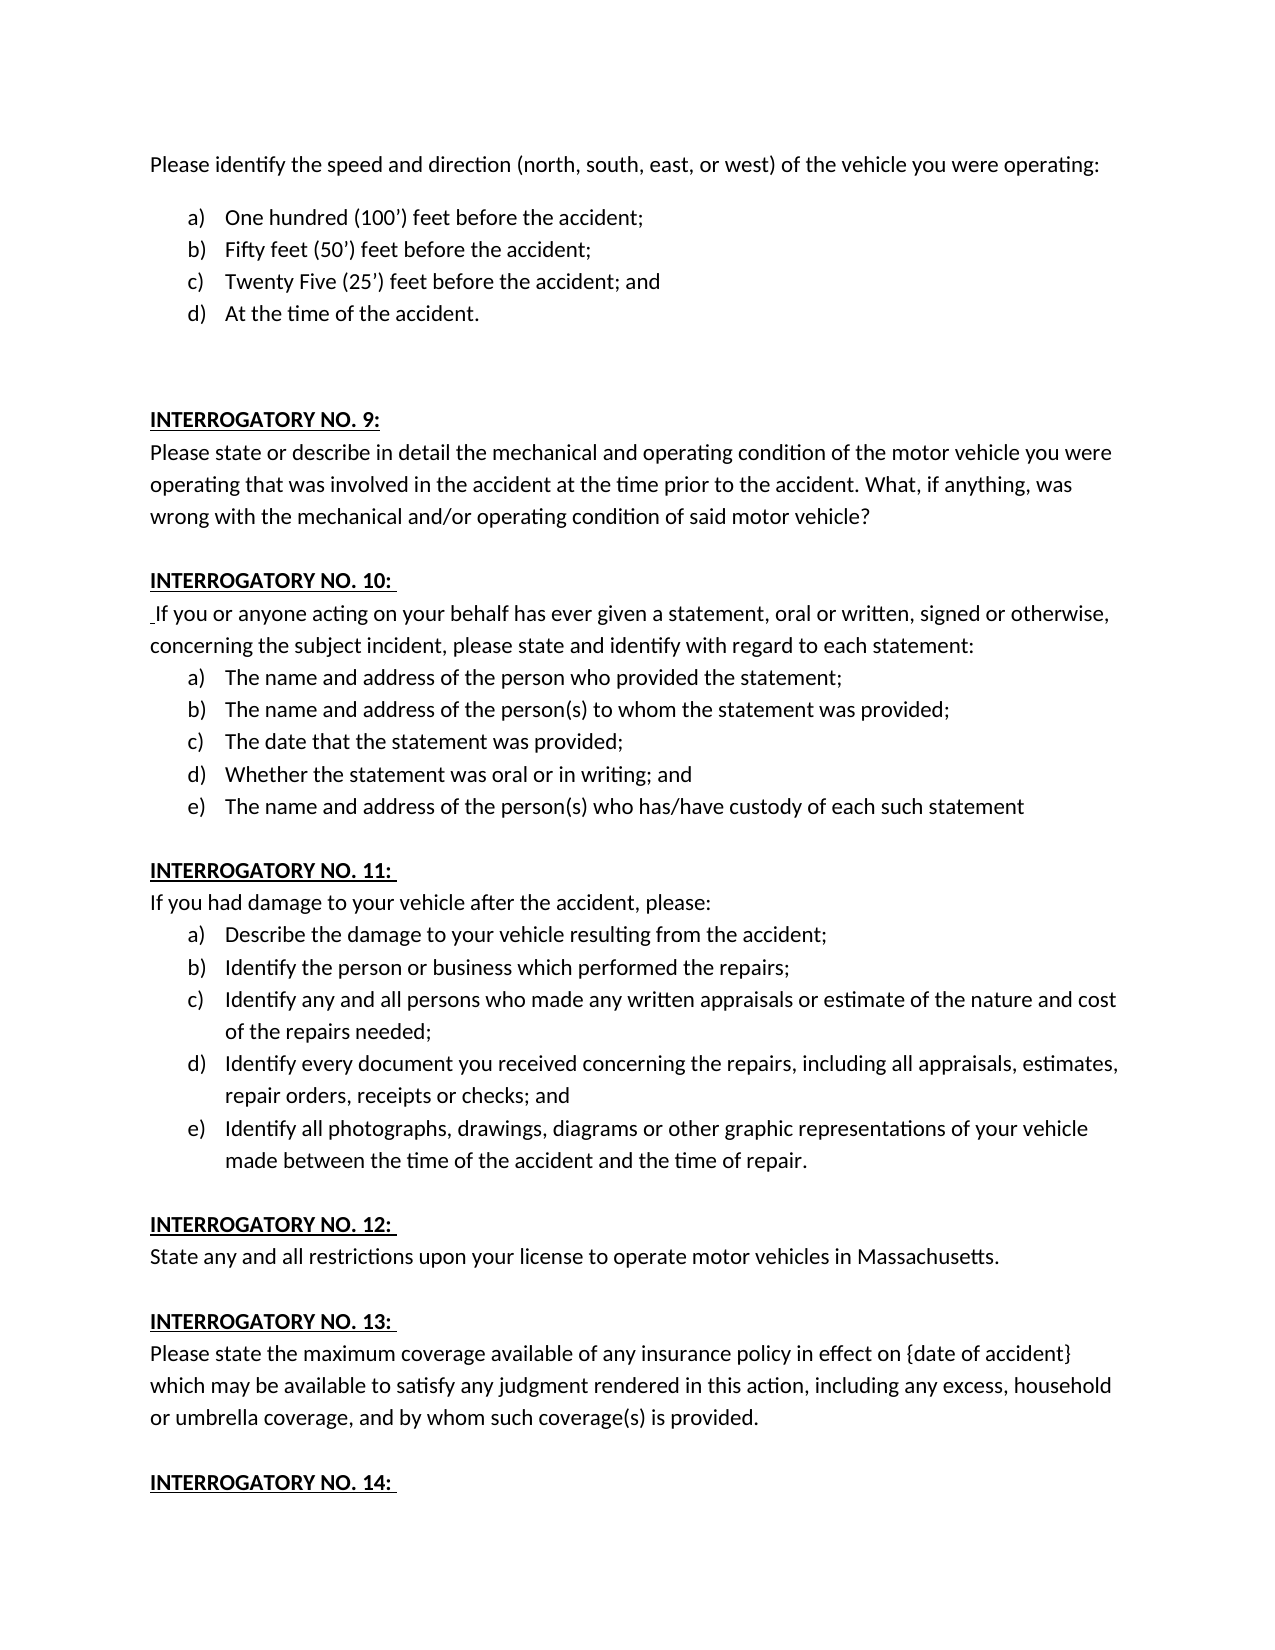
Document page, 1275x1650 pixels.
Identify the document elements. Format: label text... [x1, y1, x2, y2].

text INTERROGATORY NO. 13: [150, 1307, 1125, 1335]
list Describe the damage to your vehicle resulting from the accident; [187, 921, 1125, 949]
list The name and address of the person who provided the statement; [187, 663, 1125, 691]
text INTERROGATORY NO. 12: [150, 1210, 1125, 1238]
text Please state the maximum coverage available of any insurance policy in effect on {date of accident} which may be available to satisfy any judgment rendered in this action, including any excess, household or umbrella coverage, and by whom such coverage(s) is provided. [150, 1339, 1125, 1431]
list Fifty feet (50’) feet before the accident; [187, 235, 1125, 263]
text If you or anyone acting on your behalf has ever given a statement, oral or written, signed or otherwise, concerning the subject incident, please state and identify with regard to each statement: [150, 599, 1125, 659]
list Identify the person or business which performed the repairs; [187, 953, 1125, 981]
list Identify every document you received concerning the repairs, including all appraisals, estimates, repair orders, receipts or checks; and [187, 1049, 1125, 1109]
list The name and address of the person(s) to whom the statement was provided; [187, 695, 1125, 723]
list At the time of the accident. [187, 299, 1125, 328]
text INTERROGATORY NO. 9: [150, 406, 1125, 434]
list One hundred (100’) feet before the accident; [187, 203, 1125, 231]
text INTERROGATORY NO. 14: [150, 1468, 1125, 1496]
list The name and address of the person(s) who has/have custody of each such statement [187, 792, 1125, 820]
list Whether the statement was oral or in writing; and [187, 760, 1125, 788]
list Twenty Five (25’) feet before the accident; and [187, 267, 1125, 295]
text INTERROGATORY NO. 11: [150, 856, 1125, 884]
list Identify any and all persons who made any written appraisals or estimate of the nature and cost of the repairs needed; [187, 985, 1125, 1045]
text Please state or describe in detail the mechanical and operating condition of the motor vehicle you were operating that was involved in the accident at the time prior to the accident. What, if anything, was wrong with the mechanical and/or operating condition of said motor vehicle? [150, 438, 1125, 530]
list Identify all photographs, drawings, diagrams or other graphic representations of your vehicle made between the time of the accident and the time of repair. [187, 1114, 1125, 1174]
list The date that the statement was provided; [187, 727, 1125, 756]
text Please identify the speed and direction (north, south, east, or west) of the vehicle you were operating: [150, 150, 1125, 178]
text State any and all restrictions upon your license to operate motor vehicles in Massachusetts. [150, 1242, 1125, 1271]
text If you had damage to your vehicle after the accident, please: [150, 888, 1125, 916]
text INTERROGATORY NO. 10: [150, 567, 1125, 594]
